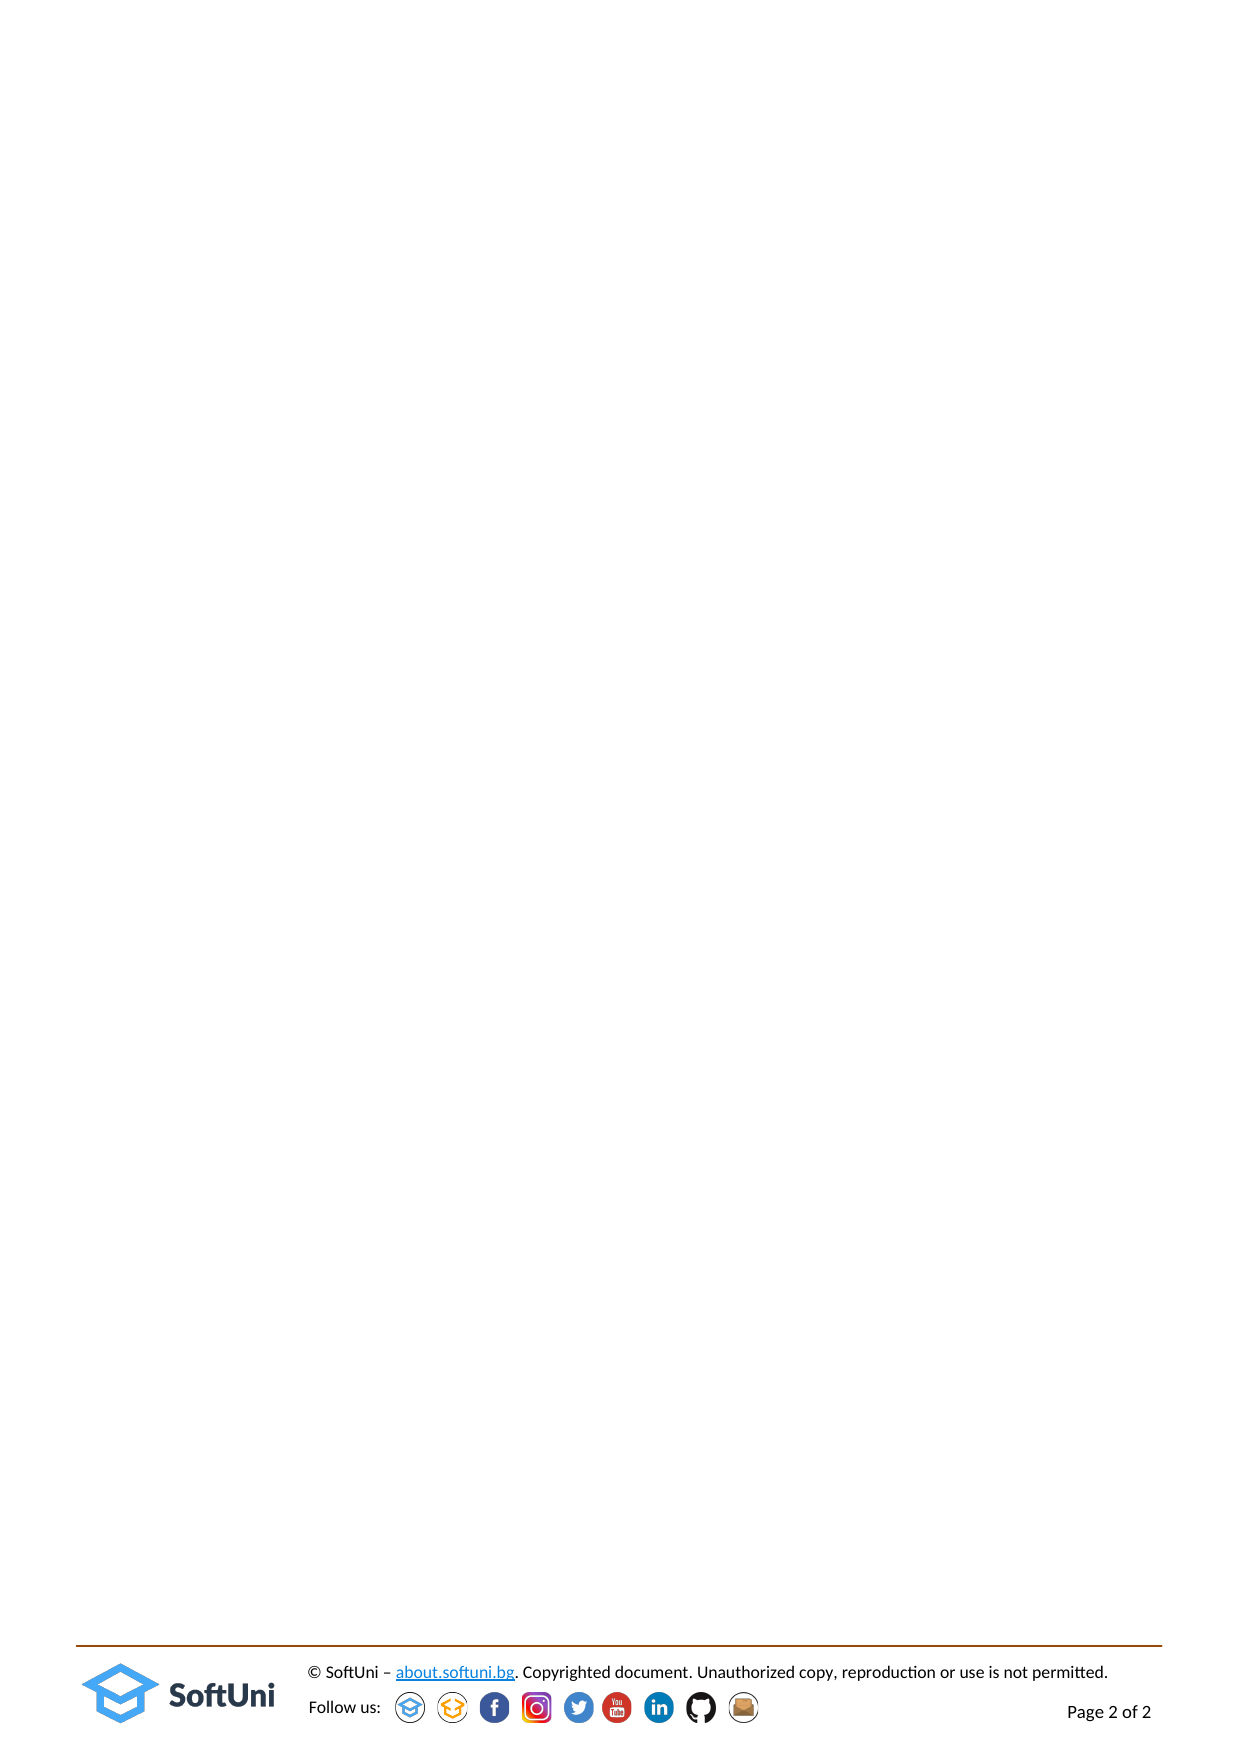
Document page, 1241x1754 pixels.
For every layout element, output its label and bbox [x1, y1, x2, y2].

picture [728, 1692, 759, 1723]
picture [522, 1692, 552, 1723]
picture [644, 1714, 653, 1723]
picture [644, 1692, 653, 1701]
picture [686, 1692, 716, 1723]
picture [479, 1692, 510, 1723]
picture [75, 1658, 281, 1729]
picture [658, 1705, 667, 1714]
picture [395, 1692, 425, 1723]
picture [437, 1692, 468, 1723]
picture [602, 1692, 632, 1723]
picture [665, 1714, 674, 1723]
picture [665, 1692, 674, 1701]
picture [564, 1692, 594, 1723]
